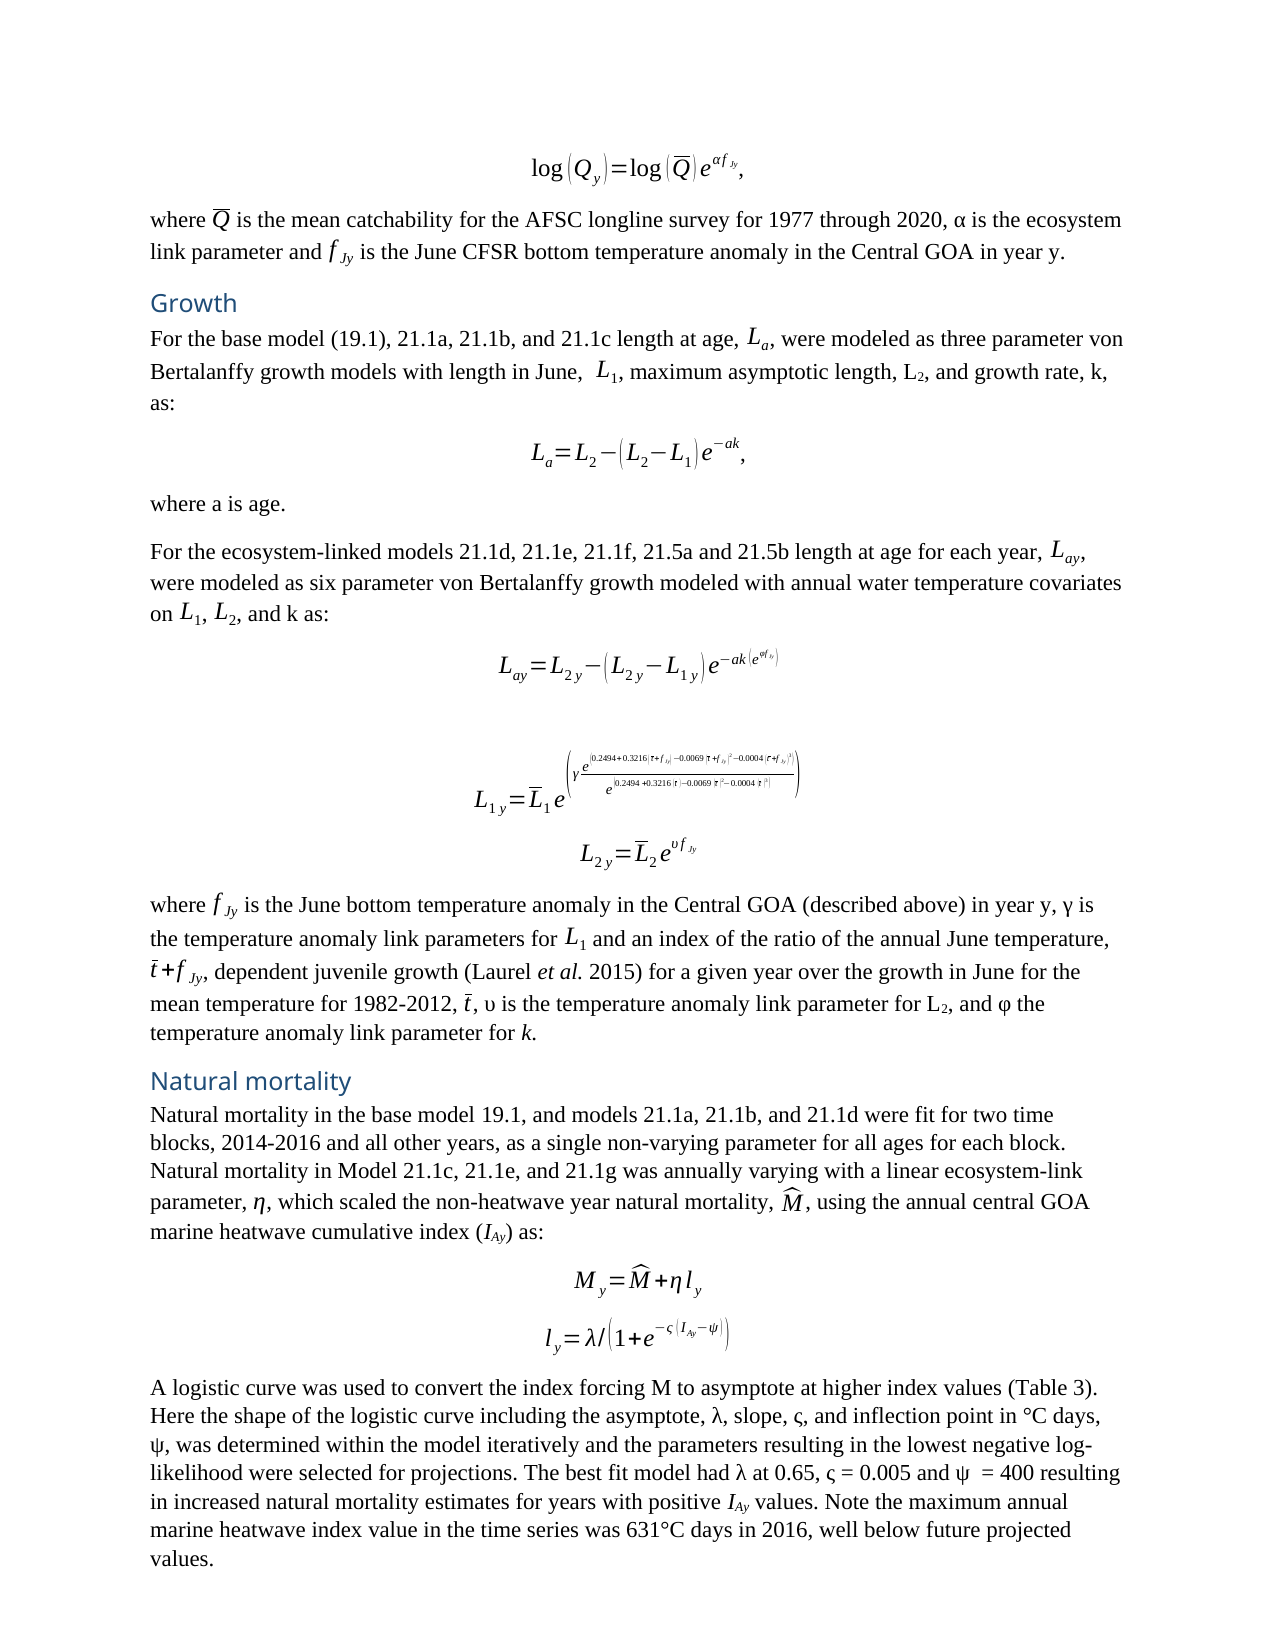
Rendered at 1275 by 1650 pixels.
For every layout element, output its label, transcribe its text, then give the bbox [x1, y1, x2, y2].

text For the base model (19.1), 21.1a, 21.1b, and 21.1c length at age, , were modeled as three parameter von Bertalanffy growth models with length in June, , maximum asymptotic length, L2, and growth rate, k, as: [150, 322, 1125, 416]
subtitle Natural mortality [150, 1064, 1125, 1098]
text Natural mortality in the base model 19.1, and models 21.1a, 21.1b, and 21.1d were fit for two time blocks, 2014-2016 and all other years, as a single non-varying parameter for all ages for each block. Natural mortality in Model 21.1c, 21.1e, and 21.1g was annually varying with a linear ecosystem-link parameter, , which scaled the non-heatwave year natural mortality, , using the annual central GOA marine heatwave cumulative index (IAy) as: [150, 1101, 1125, 1245]
text For the ecosystem-linked models 21.1d, 21.1e, 21.1f, 21.5a and 21.5b length at age for each year, , were modeled as six parameter von Bertalanffy growth modeled with annual water temperature covariates on , , and k as: [150, 535, 1125, 629]
text A logistic curve was used to convert the index forcing M to asymptote at higher index values (Table 3). Here the shape of the logistic curve including the asymptote, λ, slope, ς, and inflection point in °C days, ψ, was determined within the model iteratively and the parameters resulting in the lowest negative log-likelihood were selected for projections. The best fit model had λ at 0.65, ς = 0.005 and ψ = 400 resulting in increased natural mortality estimates for years with positive IAy values. Note the maximum annual marine heatwave index value in the time series was 631°C days in 2016, well below future projected values. [150, 1374, 1125, 1571]
text , [150, 150, 1125, 187]
text where a is age. [150, 490, 1125, 517]
text , [150, 434, 1125, 472]
subtitle Growth [150, 286, 1125, 319]
text where is the June bottom temperature anomaly in the Central GOA (described above) in year y, γ is the temperature anomaly link parameters for and an index of the ratio of the annual June temperature, , dependent juvenile growth (Laurel et al. 2015) for a given year over the growth in June for the mean temperature for 1982-2012, , υ is the temperature anomaly link parameter for L2, and φ the temperature anomaly link parameter for k. [150, 889, 1125, 1045]
text where is the mean catchability for the AFSC longline survey for 1977 through 2020, α is the ecosystem link parameter and is the June CFSR bottom temperature anomaly in the Central GOA in year y. [150, 206, 1125, 267]
